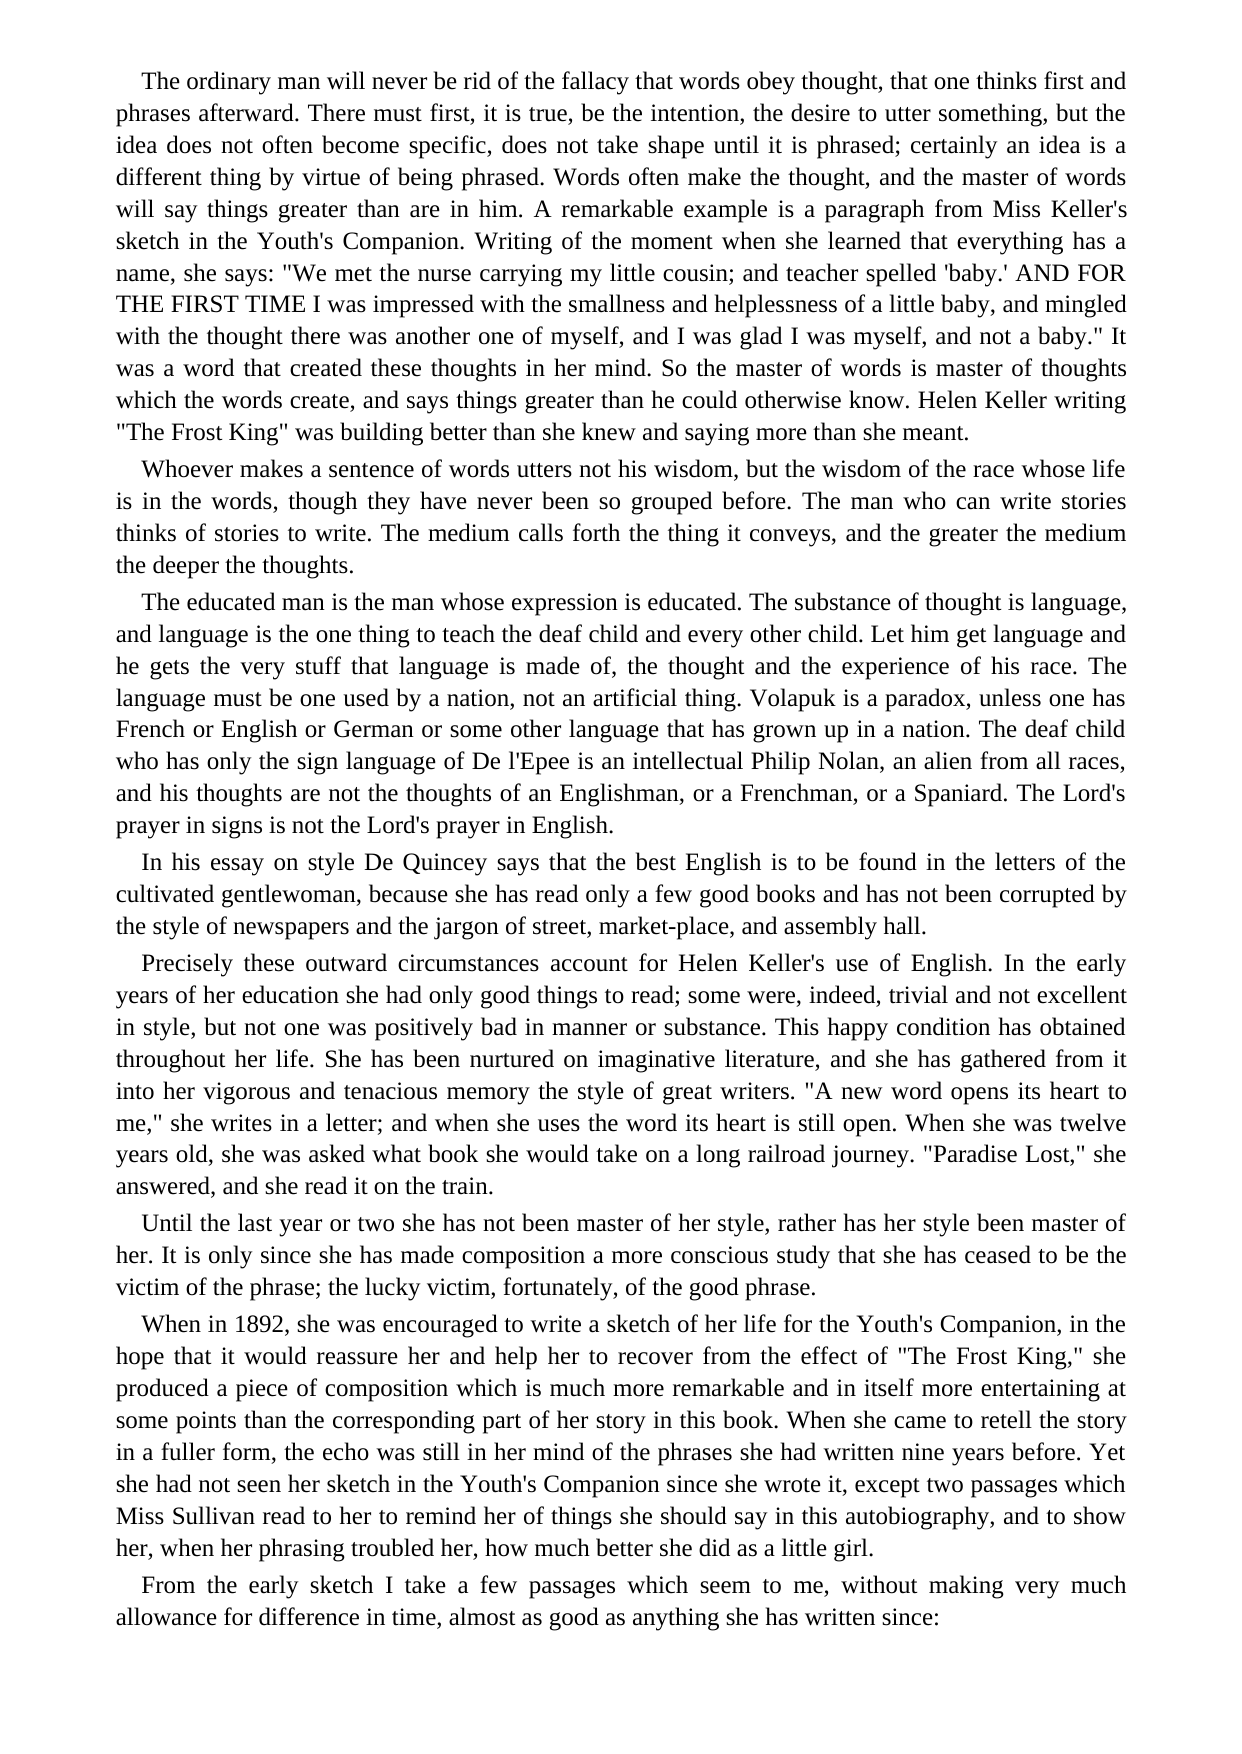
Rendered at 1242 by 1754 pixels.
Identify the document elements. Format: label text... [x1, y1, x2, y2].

text When in 1892, she was encouraged to write a sketch of her life for the Youth's Companion, in the hope that it would reassure her and help her to recover from the effect of "The Frost King," she produced a piece of composition which is much more remarkable and in itself more entertaining at some points than the corresponding part of her story in this book. When she came to retell the story in a fuller form, the echo was still in her mind of the phrases she had written nine years before. Yet she had not seen her sketch in the Youth's Companion since she wrote it, except two passages which Miss Sullivan read to her to remind her of things she should say in this autobiography, and to show her, when her phrasing troubled her, how much better she did as a little girl. [116, 1309, 1128, 1561]
text The ordinary man will never be rid of the fallacy that words obey thought, that one thinks first and phrases afterward. There must first, it is true, be the intention, the desire to utter something, but the idea does not often become specific, does not take shape until it is phrased; certainly an idea is a different thing by virtue of being phrased. Words often make the thought, and the master of words will say things greater than are in him. A remarkable example is a paragraph from Miss Keller's sketch in the Youth's Companion. Writing of the moment when she learned that everything has a name, she says: "We met the nurse carrying my little cousin; and teacher spelled 'baby.' AND FOR THE FIRST TIME I was impressed with the smallness and helplessness of a little baby, and mingled with the thought there was another one of myself, and I was glad I was myself, and not a baby." It was a word that created these thoughts in her mind. So the master of words is master of thoughts which the words create, and says things greater than he could otherwise know. Helen Keller writing "The Frost King" was building better than she knew and saying more than she meant. [116, 66, 1128, 446]
text Whoever makes a sentence of words utters not his wisdom, but the wisdom of the race whose life is in the words, though they have never been so grouped before. The man who can write stories thinks of stories to write. The medium calls forth the thing it conveys, and the greater the medium the deeper the thoughts. [116, 454, 1128, 578]
text The educated man is the man whose expression is educated. The substance of thought is language, and language is the one thing to teach the deaf child and every other child. Let him get language and he gets the very stuff that language is made of, the thought and the experience of his race. The language must be one used by a nation, not an artificial thing. Volapuk is a paradox, unless one has French or English or German or some other language that has grown up in a nation. The deaf child who has only the sign language of De l'Epee is an intellectual Philip Nolan, an alien from all races, and his thoughts are not the thoughts of an Englishman, or a Frenchman, or a Spaniard. The Lord's prayer in signs is not the Lord's prayer in English. [116, 587, 1128, 839]
text Precisely these outward circumstances account for Helen Keller's use of English. In the early years of her education she had only good things to read; some were, indeed, trivial and not excellent in style, but not one was positively bad in manner or substance. This happy condition has obtained throughout her life. She has been nurtured on imaginative literature, and she has gathered from it into her vigorous and tenacious memory the style of great writers. "A new word opens its heart to me," she writes in a letter; and when she uses the word its heart is still open. When she was twelve years old, she was asked what book she would take on a long railroad journey. "Paradise Lost," she answered, and she read it on the train. [116, 948, 1128, 1200]
text From the early sketch I take a few passages which seem to me, without making very much allowance for difference in time, almost as good as anything she has written since: [116, 1570, 1128, 1630]
text Until the last year or two she has not been master of her style, rather has her style been master of her. It is only since she has made composition a more conscious study that she has ceased to be the victim of the phrase; the lucky victim, fortunately, of the good phrase. [116, 1208, 1128, 1301]
text In his essay on style De Quincey says that the best English is to be found in the letters of the cultivated gentlewoman, because she has read only a few good books and has not been corrupted by the style of newspapers and the jargon of street, market-place, and assembly hall. [116, 847, 1128, 940]
